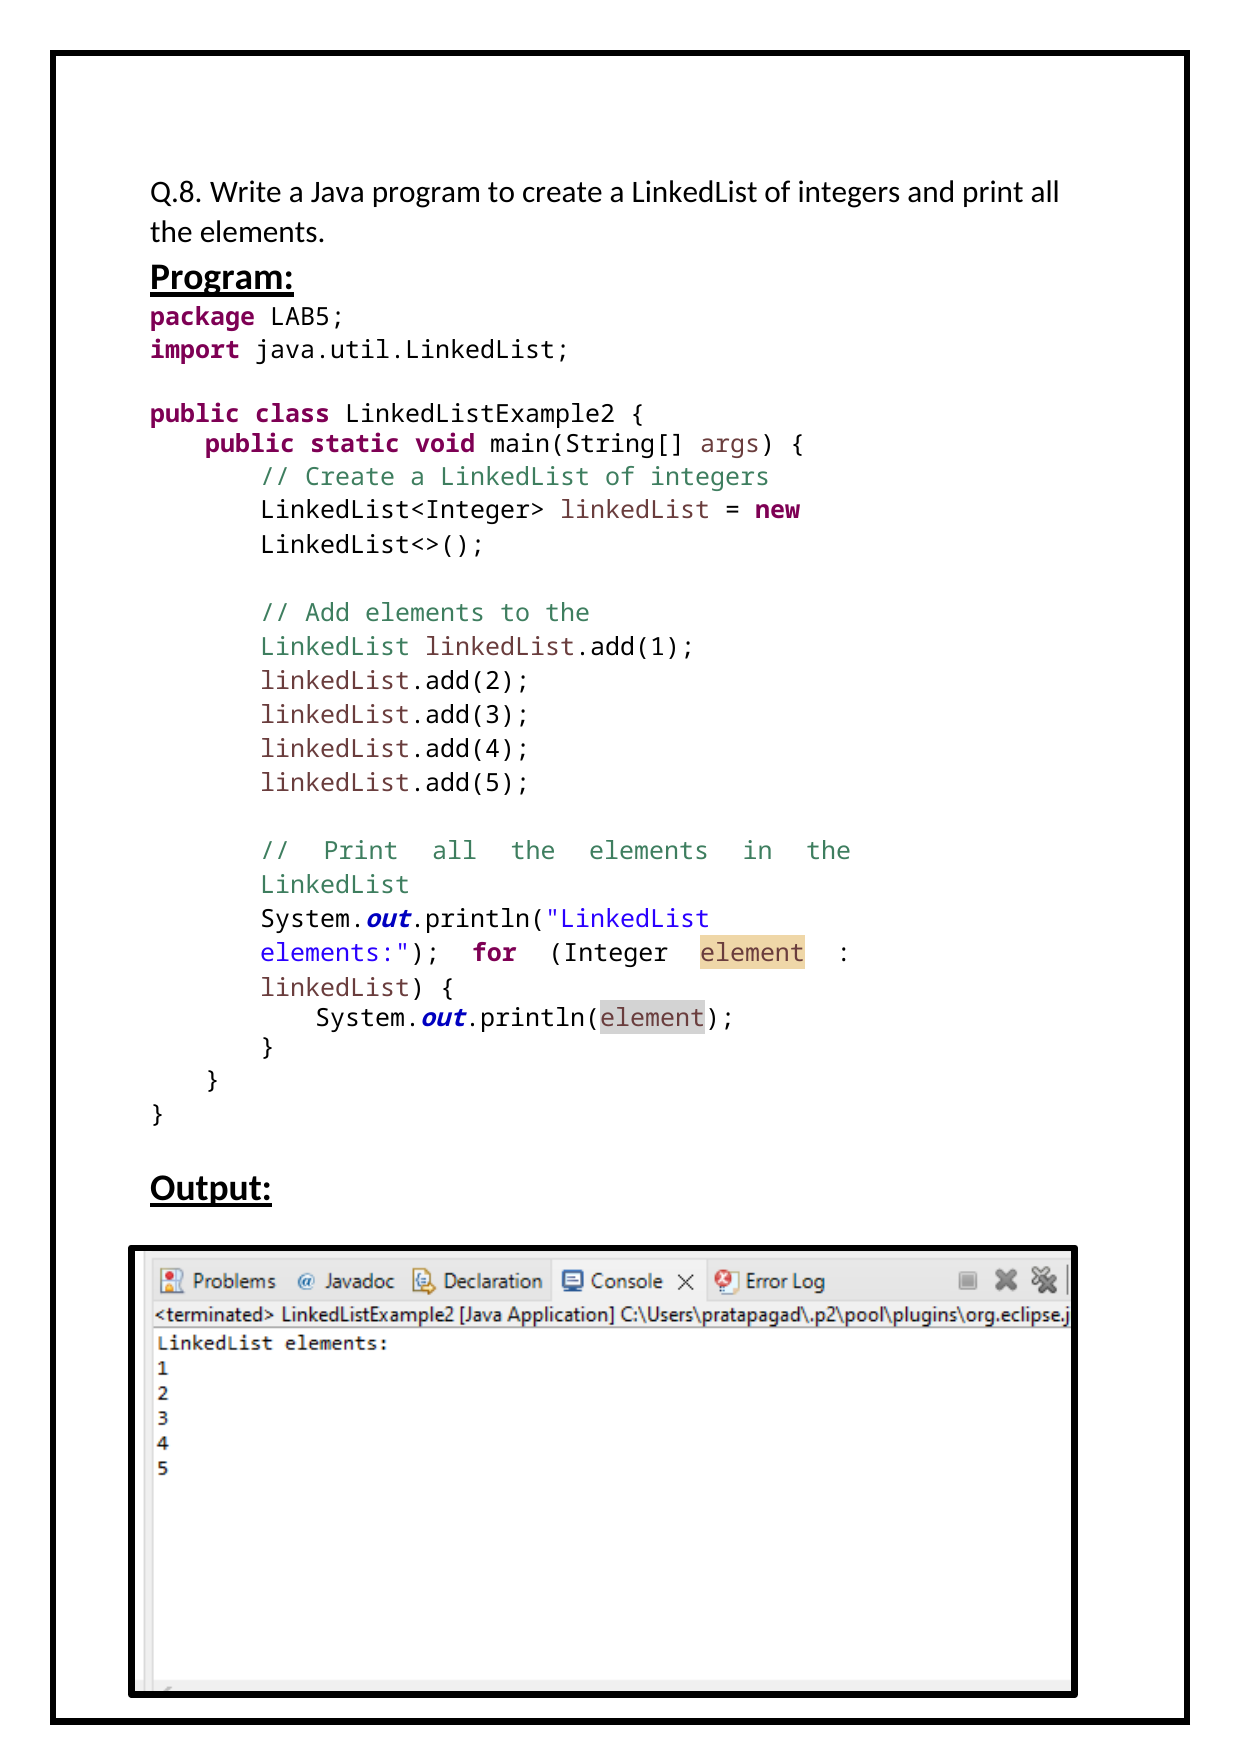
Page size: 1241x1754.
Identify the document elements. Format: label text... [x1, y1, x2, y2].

text System.out.println(element); [315, 1003, 600, 1032]
picture [135, 1251, 1071, 1691]
text // Add elements to the LinkedList linkedList.add(1); linkedList.add(2); linkedList.add(3); linkedList.add(4); linkedList.add(5); [260, 594, 715, 799]
text } [205, 1062, 1103, 1096]
list Write a Java program to create a LinkedList of integers and print all the elements. [150, 172, 1061, 250]
text System.out.println(element); [705, 1003, 1103, 1032]
text } [150, 1096, 1103, 1130]
text } [260, 1032, 1103, 1062]
text public class LinkedListExample2 { [150, 399, 1103, 429]
text public static void main(String[] args) { [205, 429, 1103, 458]
subtitle Output: [150, 1163, 1103, 1209]
text // Print all the elements in the LinkedList System.out.println("LinkedList elements:"); for (Integer element : linkedList) { [260, 833, 851, 1003]
subtitle Program: [150, 253, 1103, 299]
text // Create a LinkedList of integers LinkedList<Integer> linkedList = new LinkedList<>(); [260, 458, 976, 560]
text import java.util.LinkedList; [150, 332, 1103, 366]
text package LAB5; [150, 302, 1103, 332]
